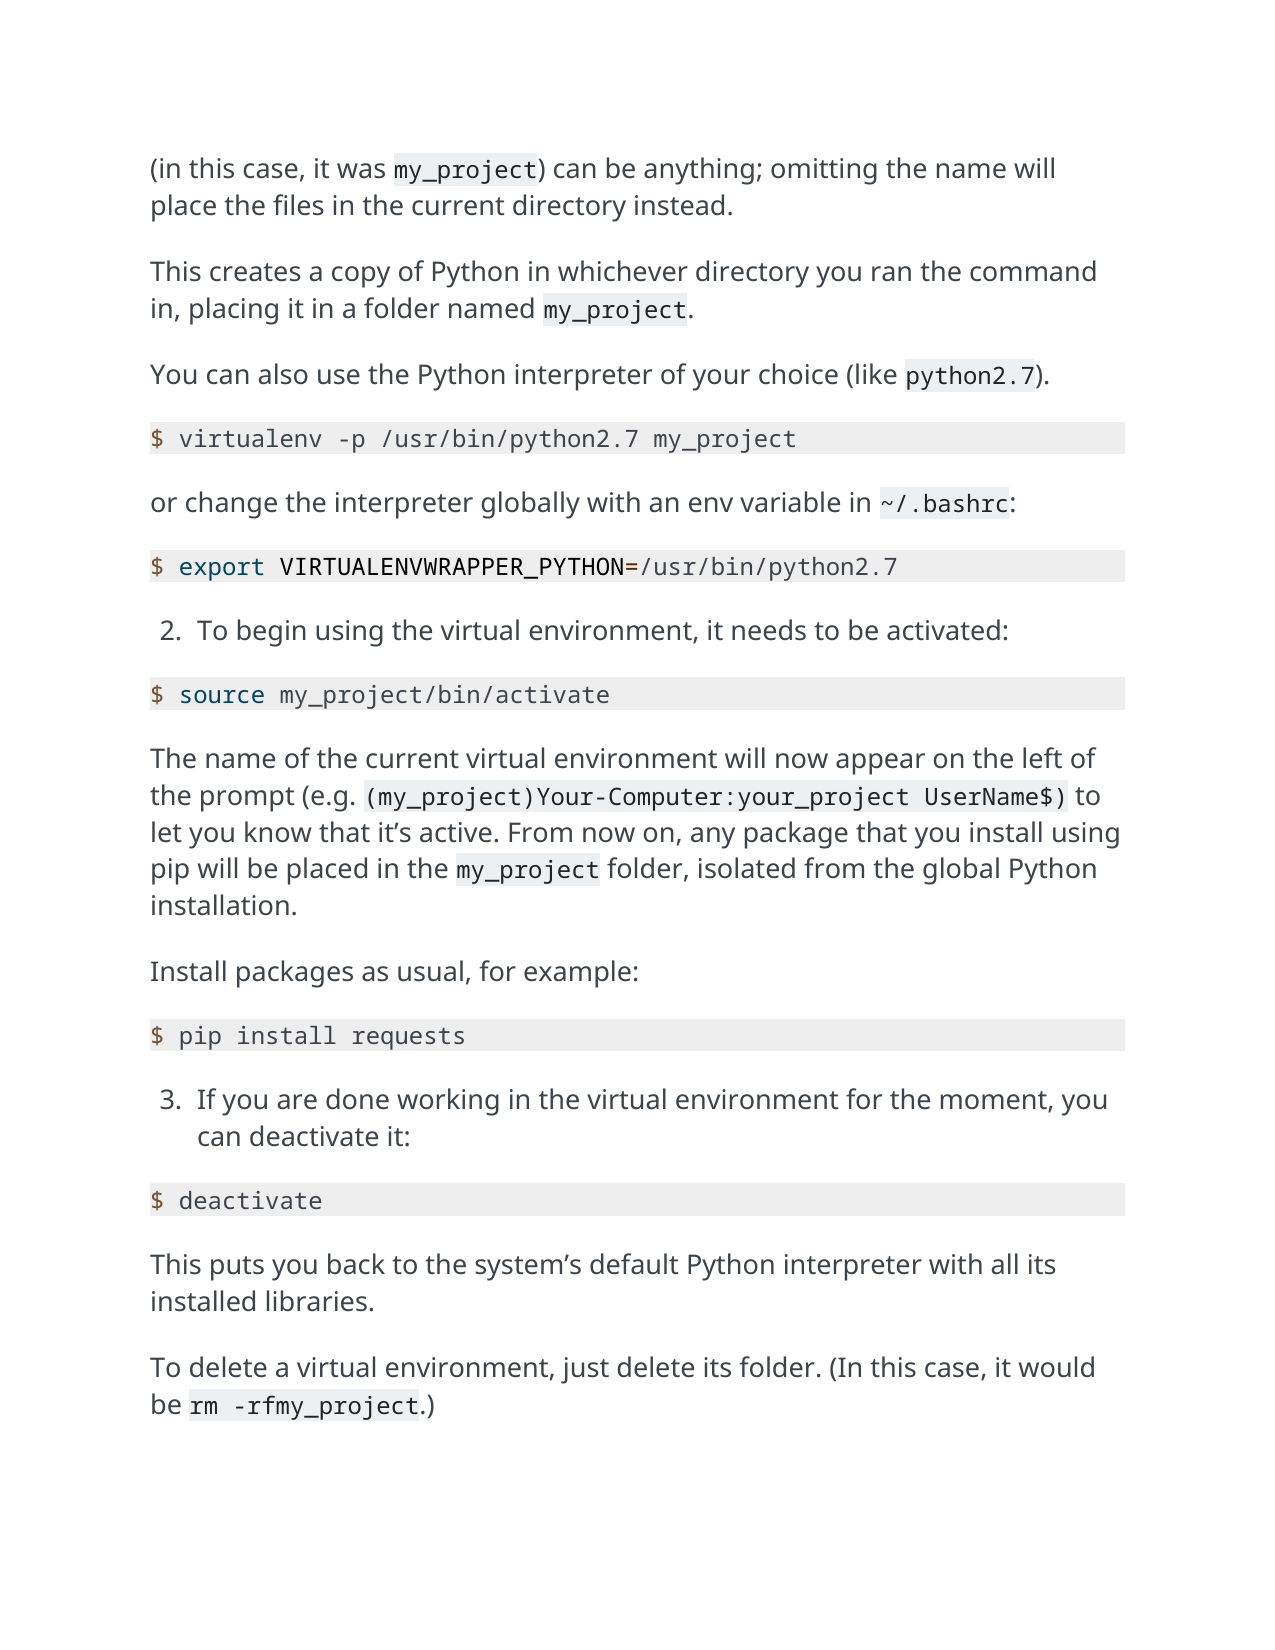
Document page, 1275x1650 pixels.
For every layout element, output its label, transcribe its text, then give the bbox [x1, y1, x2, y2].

text This puts you back to the system’s default Python interpreter with all its installed libraries. [150, 1245, 1125, 1319]
text $ source my_project/bin/activate [150, 677, 1125, 710]
list If you are done working in the virtual environment for the moment, you can deactivate it: [159, 1081, 1125, 1154]
text $ pip install requests [150, 1019, 1125, 1051]
text $ deactivate [150, 1183, 1125, 1216]
text $ virtualenv -p /usr/bin/python2.7 my_project [150, 422, 1125, 454]
text $ export VIRTUALENVWRAPPER_PYTHON=/usr/bin/python2.7 [150, 550, 1125, 582]
text This creates a copy of Python in whichever directory you ran the command in, placing it in a folder named my_project. [150, 253, 1125, 327]
text To delete a virtual environment, just delete its folder. (In this case, it would be rm -rfmy_project.) [150, 1348, 1125, 1422]
text You can also use the Python interpreter of your choice (like python2.7). [150, 356, 1125, 393]
text The name of the current virtual environment will now appear on the left of the prompt (e.g. (my_project)Your-Computer:your_project UserName$) to let you know that it’s active. From now on, any package that you install using pip will be placed in the my_project folder, isolated from the global Python installation. [150, 739, 1125, 924]
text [150, 150, 1125, 224]
text Install packages as usual, for example: [150, 953, 1125, 990]
text or change the interpreter globally with an env variable in ~/.bashrc: [150, 484, 1125, 521]
list To begin using the virtual environment, it needs to be activated: [159, 611, 1125, 648]
